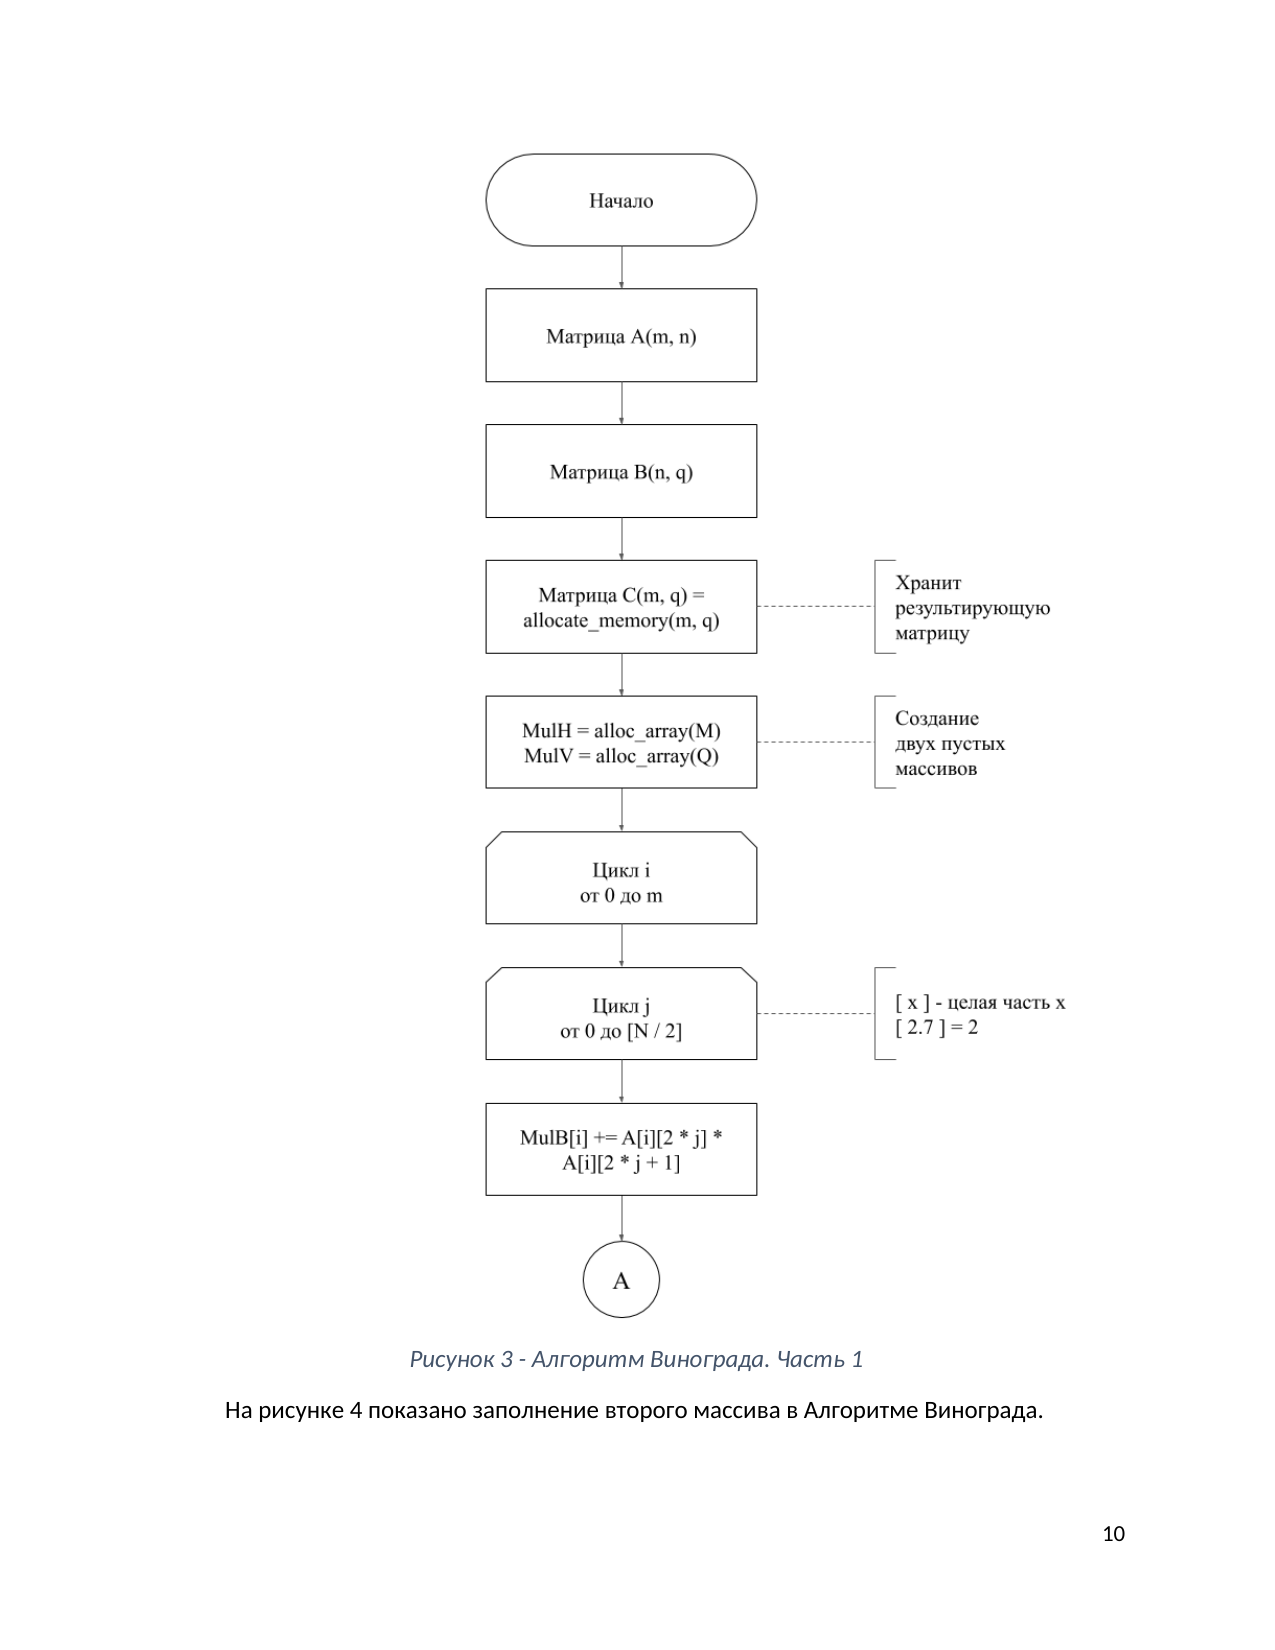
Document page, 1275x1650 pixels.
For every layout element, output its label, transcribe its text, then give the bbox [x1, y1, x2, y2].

text Рисунок 3 - Алгоритм Винограда. Часть 1 [150, 1343, 1125, 1374]
picture [198, 150, 1077, 1325]
text На рисунке 4 показано заполнение второго массива в Алгоритме Винограда. [150, 1395, 1125, 1425]
